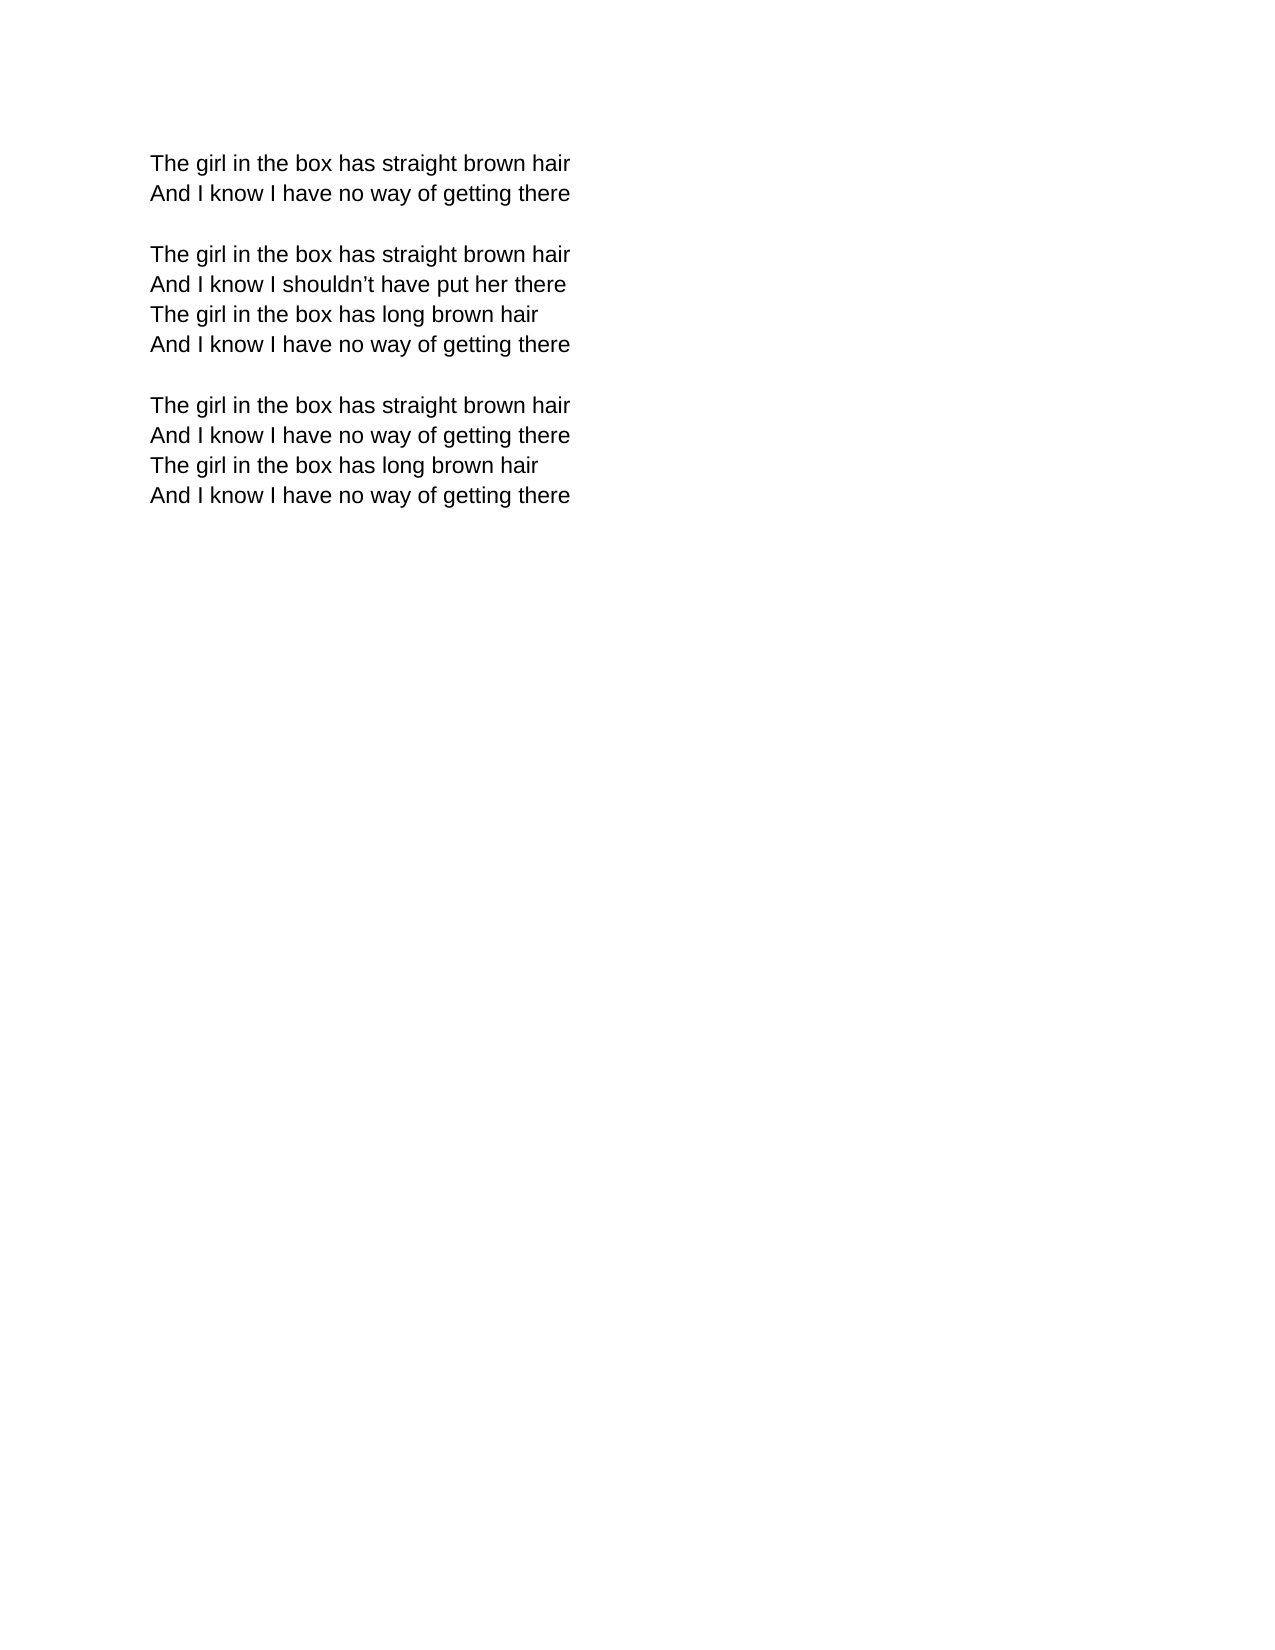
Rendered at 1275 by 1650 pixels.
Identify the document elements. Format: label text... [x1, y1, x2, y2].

text The girl in the box has long brown hair [150, 452, 1125, 478]
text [150, 180, 1125, 207]
text And I know I have no way of getting there [150, 482, 1125, 509]
text The girl in the box has long brown hair [150, 301, 1125, 327]
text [150, 241, 1125, 267]
text The girl in the box has straight brown hair [150, 392, 1125, 418]
text And I know I have no way of getting there [150, 422, 1125, 448]
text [150, 150, 1125, 176]
text And I know I shouldn’t have put her there [150, 271, 1125, 297]
text And I know I have no way of getting there [150, 331, 1125, 358]
